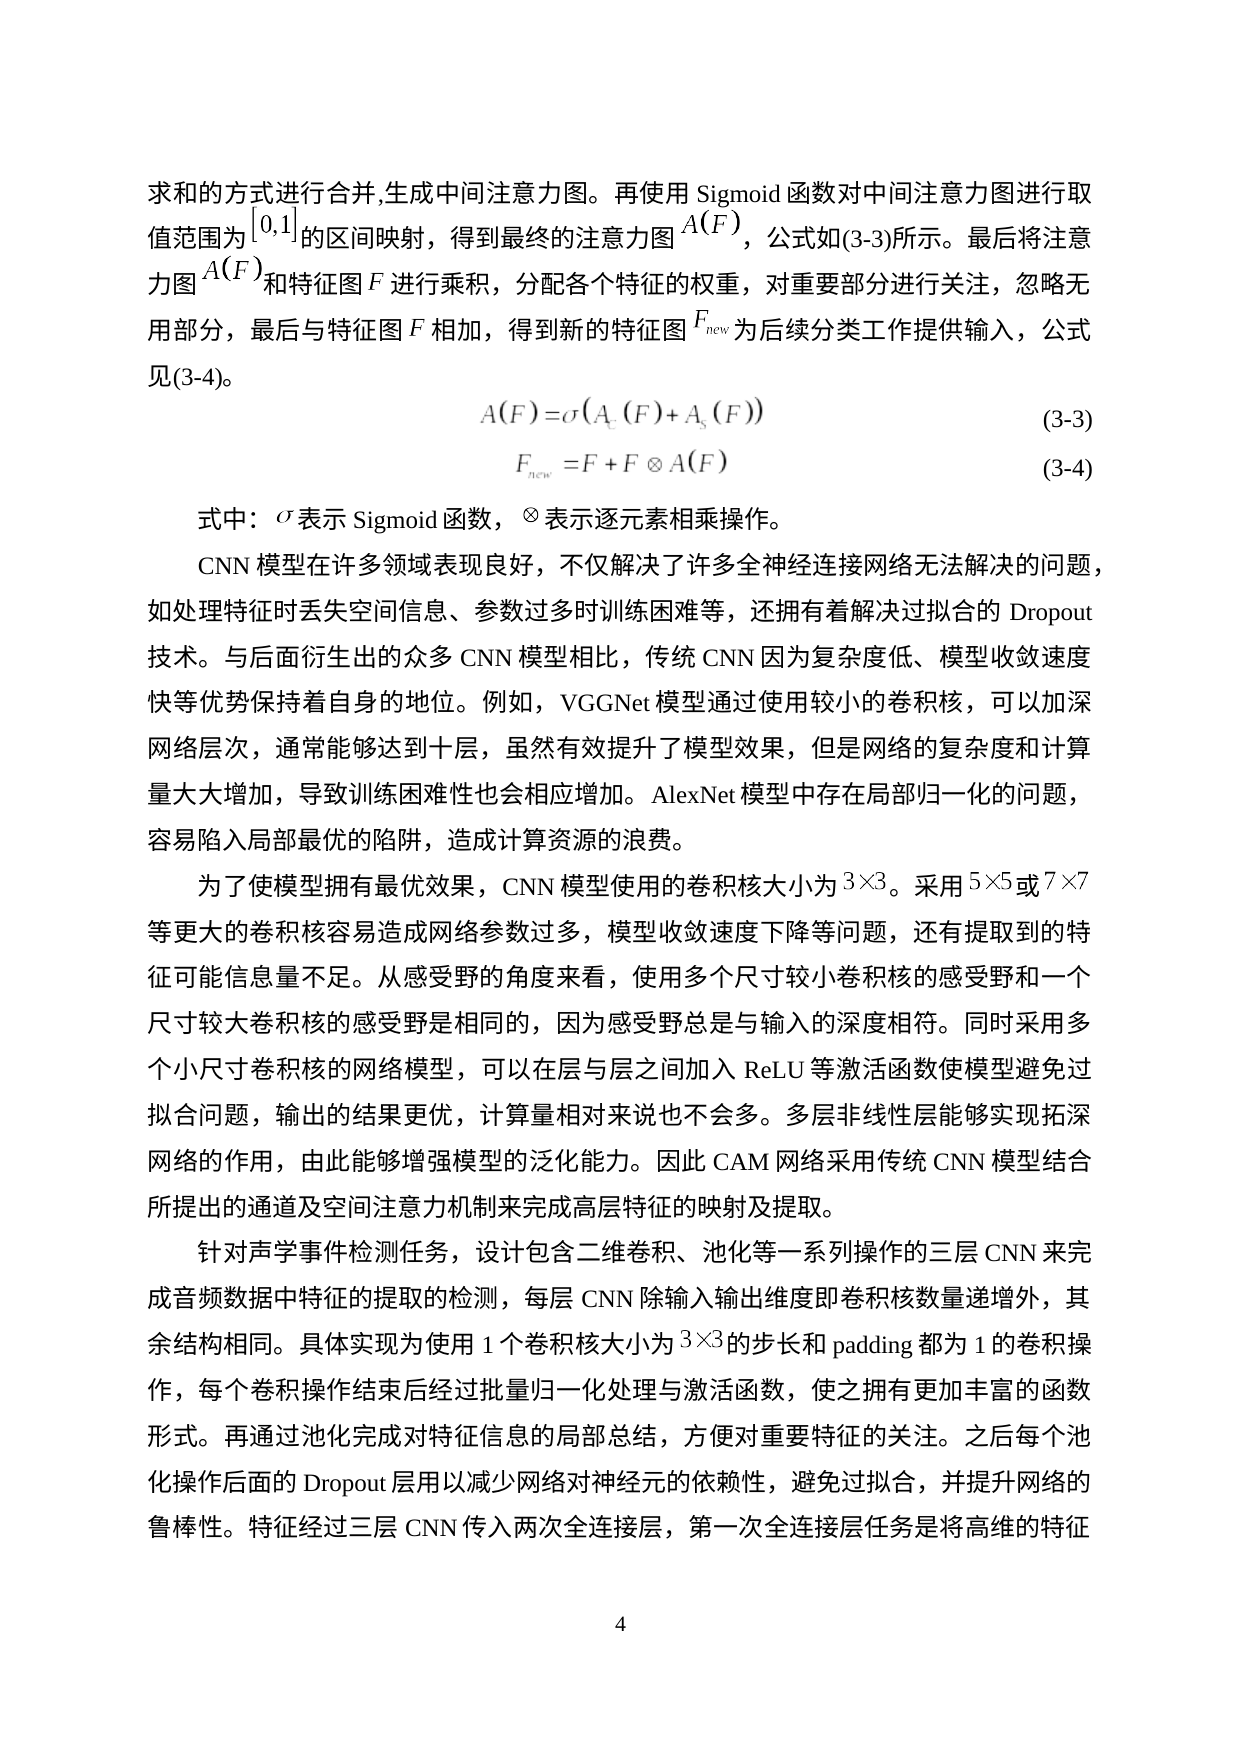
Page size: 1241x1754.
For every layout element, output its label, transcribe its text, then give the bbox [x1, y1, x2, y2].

text 式中：表示Sigmoid函数，表示逐元素相乘操作。 [148, 492, 1092, 538]
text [148, 165, 1092, 394]
text CNN模型在许多领域表现良好，不仅解决了许多全神经连接网络无法解决的问题，如处理特征时丢失空间信息、参数过多时训练困难等，还拥有着解决过拟合的Dropout技术。与后面衍生出的众多CNN模型相比，传统CNN因为复杂度低、模型收敛速度快等优势保持着自身的地位。例如，VGGNet模型通过使用较小的卷积核，可以加深网络层次，通常能够达到十层，虽然有效提升了模型效果，但是网络的复杂度和计算量大大增加，导致训练困难性也会相应增加。AlexNet模型中存在局部归一化的问题，容易陷入局部最优的陷阱，造成计算资源的浪费。 [148, 538, 1092, 858]
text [148, 1225, 1092, 1546]
text (3-3) [279, 394, 1092, 443]
text 为了使模型拥有最优效果，CNN模型使用的卷积核大小为。采用或等更大的卷积核容易造成网络参数过多，模型收敛速度下降等问题，还有提取到的特征可能信息量不足。从感受野的角度来看，使用多个尺寸较小卷积核的感受野和一个尺寸较大卷积核的感受野是相同的，因为感受野总是与输入的深度相符。同时采用多个小尺寸卷积核的网络模型，可以在层与层之间加入ReLU等激活函数使模型避免过拟合问题，输出的结果更优，计算量相对来说也不会多。多层非线性层能够实现拓深网络的作用，由此能够增强模型的泛化能力。因此CAM网络采用传统CNN模型结合所提出的通道及空间注意力机制来完成高层特征的映射及提取。 [148, 858, 1092, 1225]
text (3-4) [279, 443, 1092, 492]
